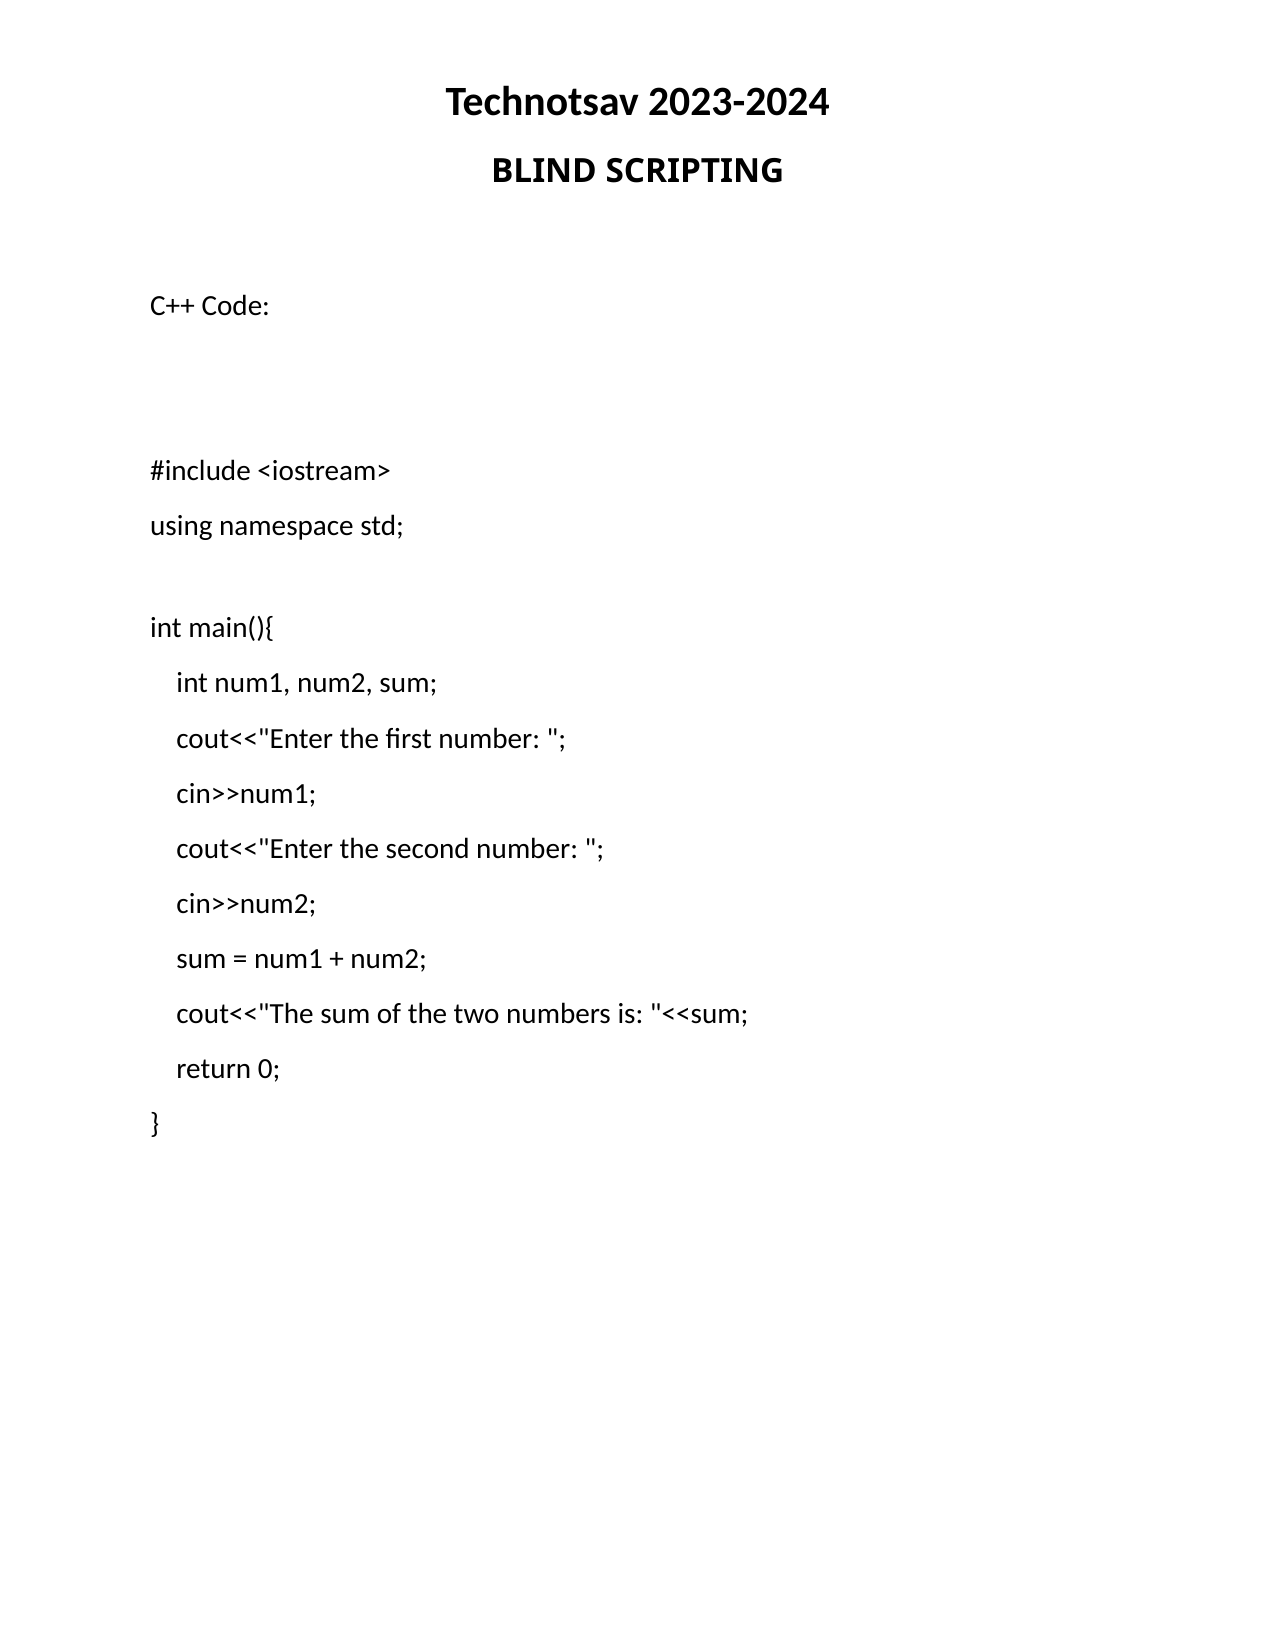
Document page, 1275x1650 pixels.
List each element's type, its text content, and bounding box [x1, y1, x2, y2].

text cout<<"Enter the second number: "; [150, 830, 1125, 866]
text cout<<"Enter the first number: "; [150, 720, 1125, 755]
text #include <iostream> [150, 452, 1125, 488]
text int main(){ [150, 609, 1125, 645]
text C++ Code: [150, 287, 1125, 323]
text return 0; [150, 1050, 1125, 1086]
text sum = num1 + num2; [150, 940, 1125, 976]
text int num1, num2, sum; [150, 664, 1125, 700]
text } [150, 1105, 1125, 1141]
text cin>>num1; [150, 775, 1125, 810]
text cin>>num2; [150, 885, 1125, 921]
text cout<<"The sum of the two numbers is: "<<sum; [150, 995, 1125, 1031]
text using namespace std; [150, 507, 1125, 543]
